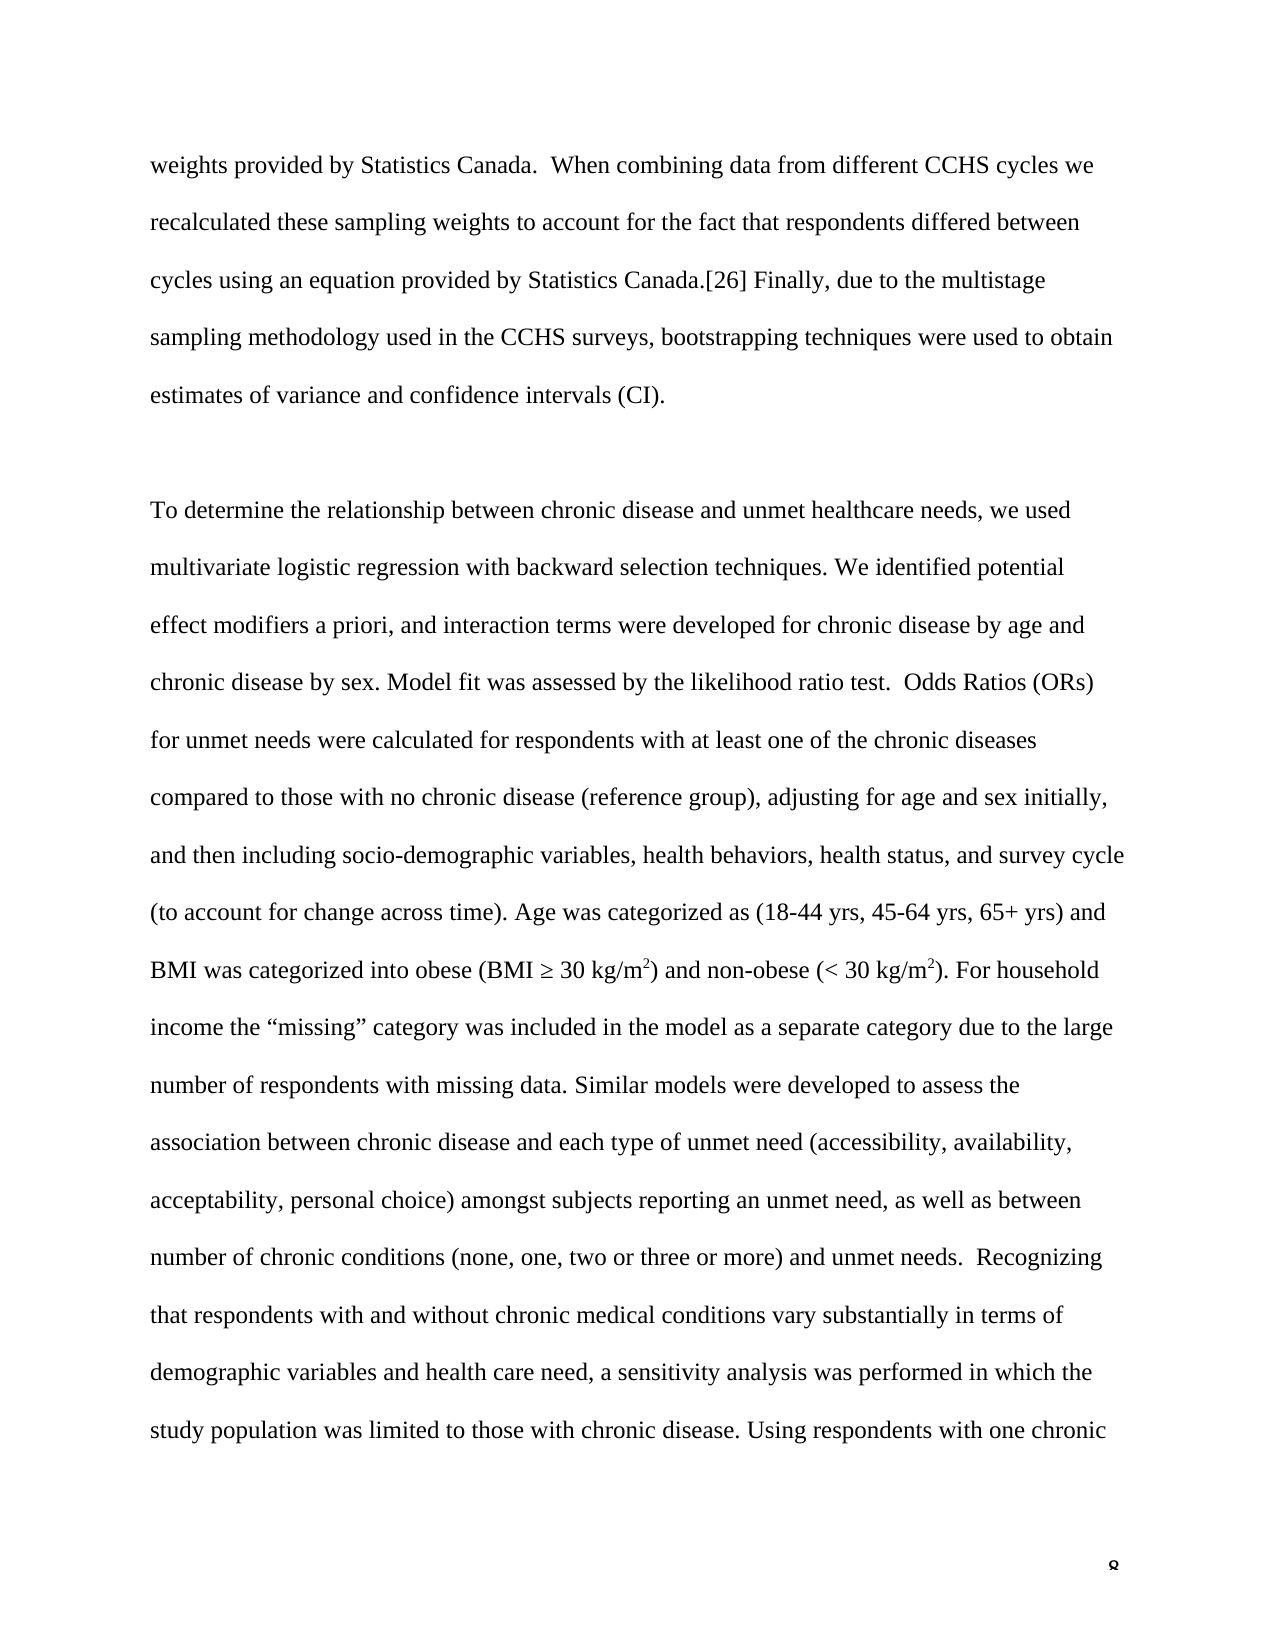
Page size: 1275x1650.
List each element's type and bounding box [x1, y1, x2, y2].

text [150, 495, 1125, 1444]
text [150, 150, 1125, 409]
